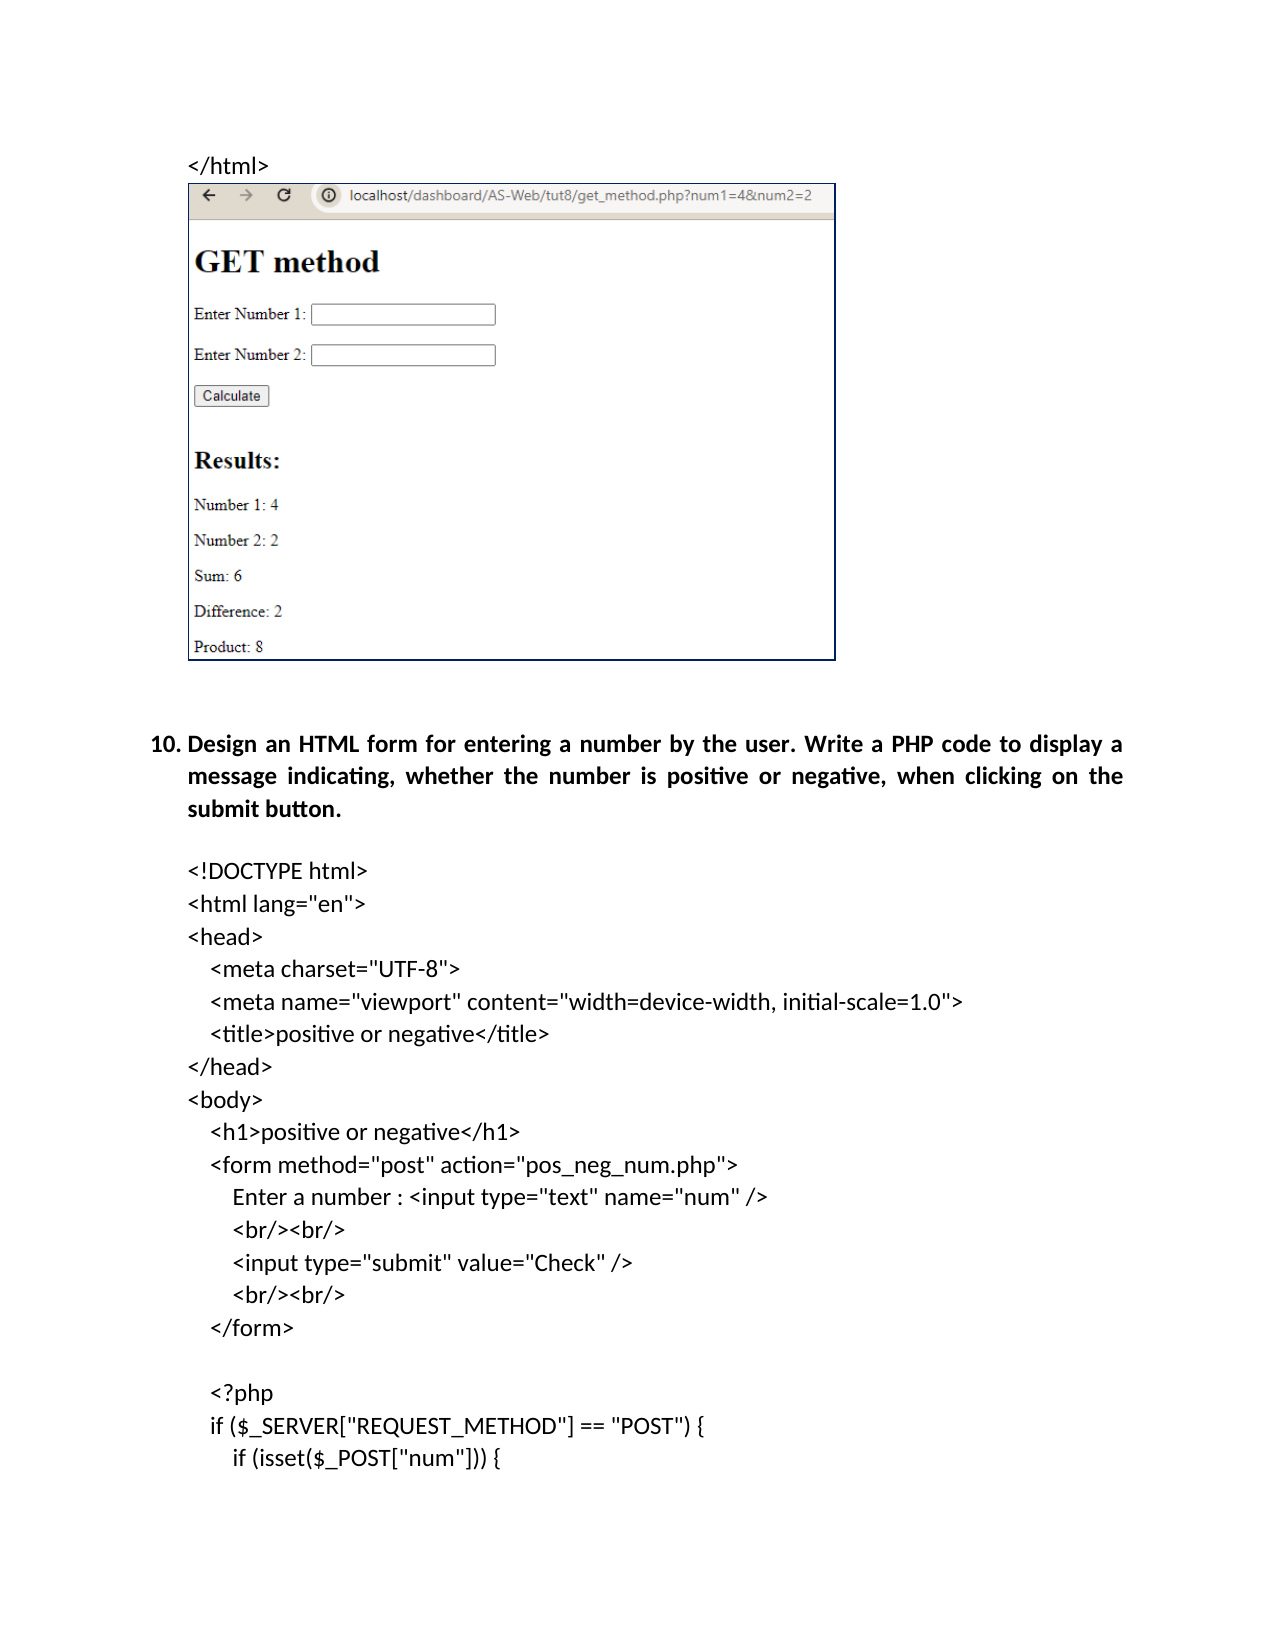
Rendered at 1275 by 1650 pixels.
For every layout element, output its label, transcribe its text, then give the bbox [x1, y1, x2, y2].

text </html> [150, 150, 1125, 181]
text <html lang="en"> [150, 888, 1125, 919]
text <meta charset="UTF-8"> [150, 953, 1125, 984]
text </head> [150, 1051, 1125, 1082]
text <!DOCTYPE html> [150, 856, 1125, 886]
text <h1>positive or negative</h1> [150, 1116, 1125, 1147]
text <meta name="viewport" content="width=device-width, initial-scale=1.0"> [150, 986, 1125, 1016]
text if (isset($_POST["num"])) { [150, 1442, 1125, 1473]
text if ($_SERVER["REQUEST_METHOD"] == "POST") { [150, 1410, 1125, 1440]
text <head> [150, 921, 1125, 951]
list Design an HTML form for entering a number by the user. Write a PHP code to display a message indicating, whether the number is positive or negative, when clicking on the submit button. [150, 728, 1125, 823]
text <?php [150, 1377, 1125, 1408]
text <title>positive or negative</title> [150, 1018, 1125, 1049]
picture [189, 184, 834, 659]
text <br/><br/> [150, 1279, 1125, 1310]
text Enter a number : <input type="text" name="num" /> [150, 1182, 1125, 1212]
text <form method="post" action="pos_neg_num.php"> [150, 1149, 1125, 1179]
text </form> [150, 1312, 1125, 1342]
text <br/><br/> [150, 1214, 1125, 1245]
text <input type="submit" value="Check" /> [150, 1247, 1125, 1277]
text <body> [150, 1084, 1125, 1114]
